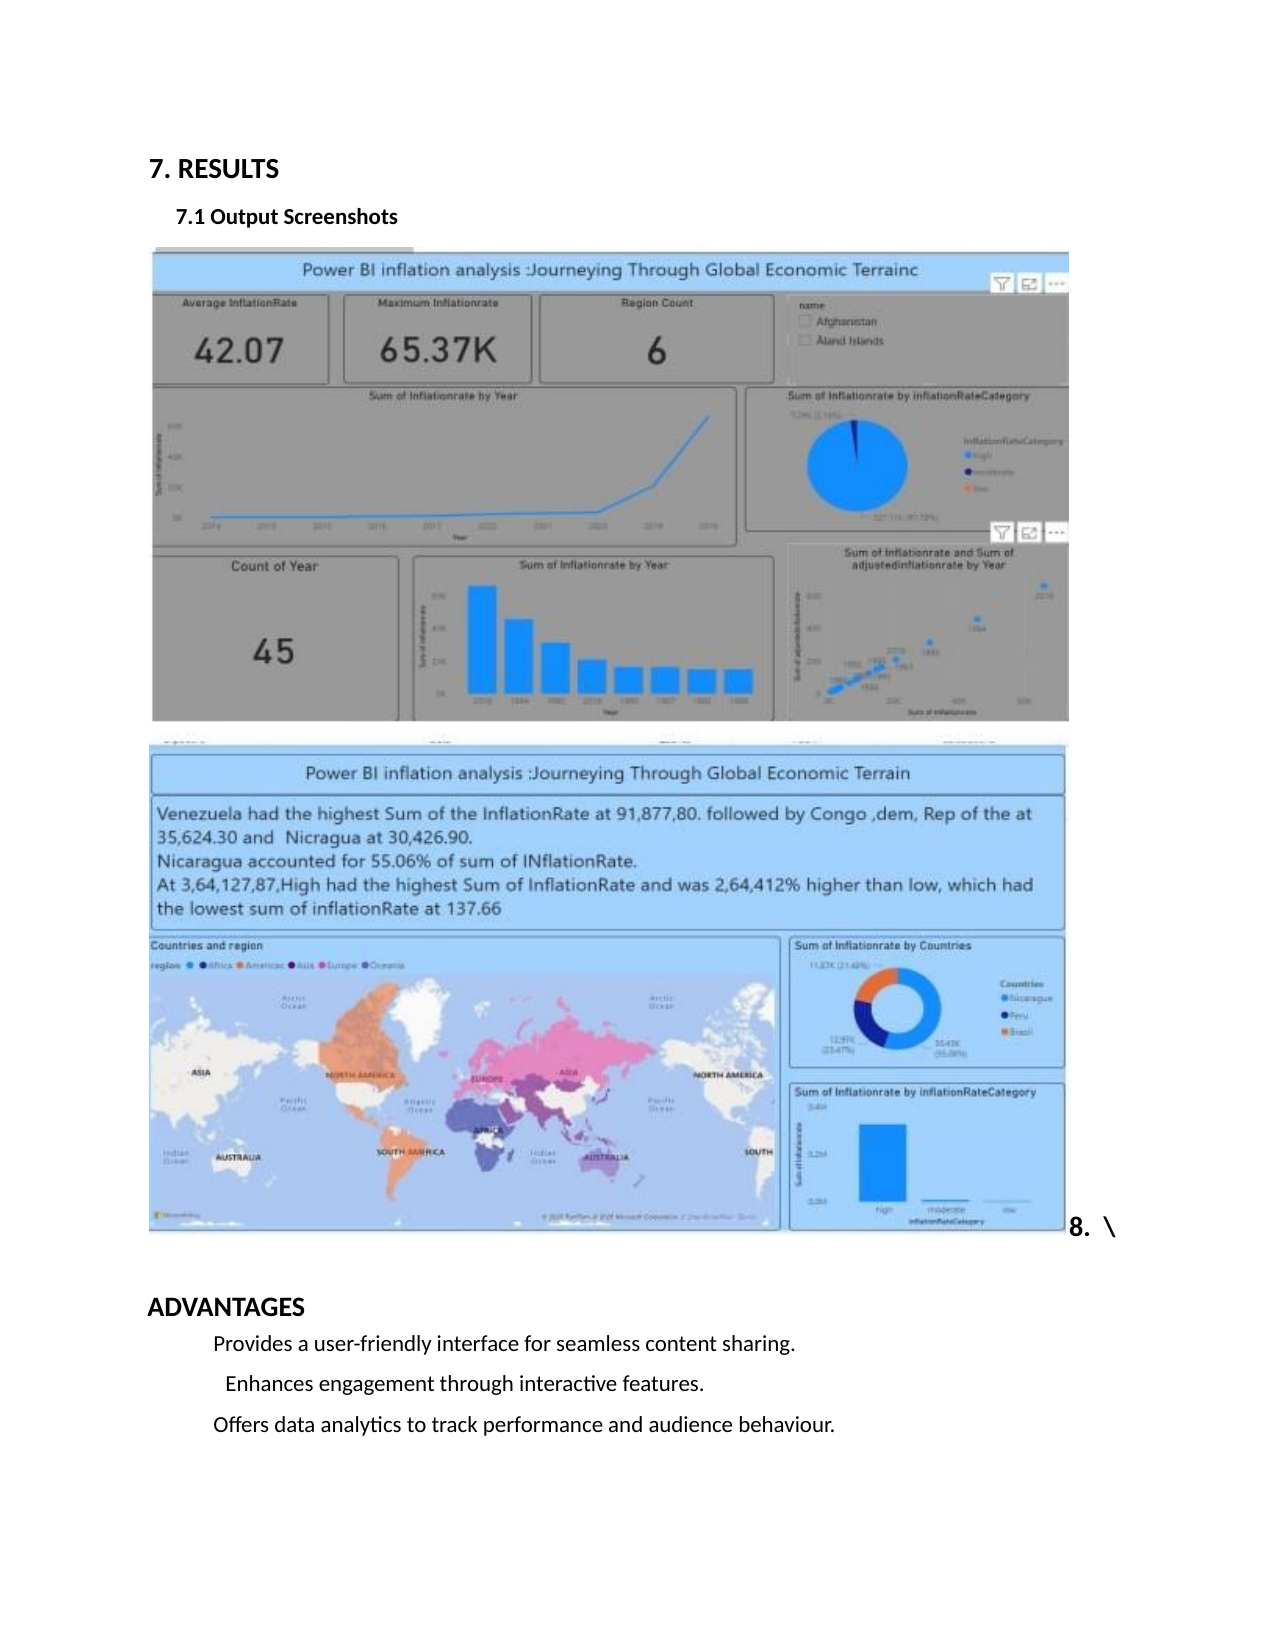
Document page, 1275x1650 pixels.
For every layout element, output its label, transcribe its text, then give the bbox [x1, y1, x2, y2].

text Enhances engagement through interactive features. [225, 1369, 1128, 1397]
subtitle 7. RESULTS [148, 150, 1216, 186]
subtitle ADVANTAGES [147, 1289, 1216, 1323]
text 7.1 Output Screenshots [176, 202, 1106, 230]
text Offers data analytics to track performance and audience behaviour. [213, 1410, 1128, 1438]
picture [148, 247, 1069, 1236]
text Provides a user-friendly interface for seamless content sharing. [213, 1329, 1128, 1357]
